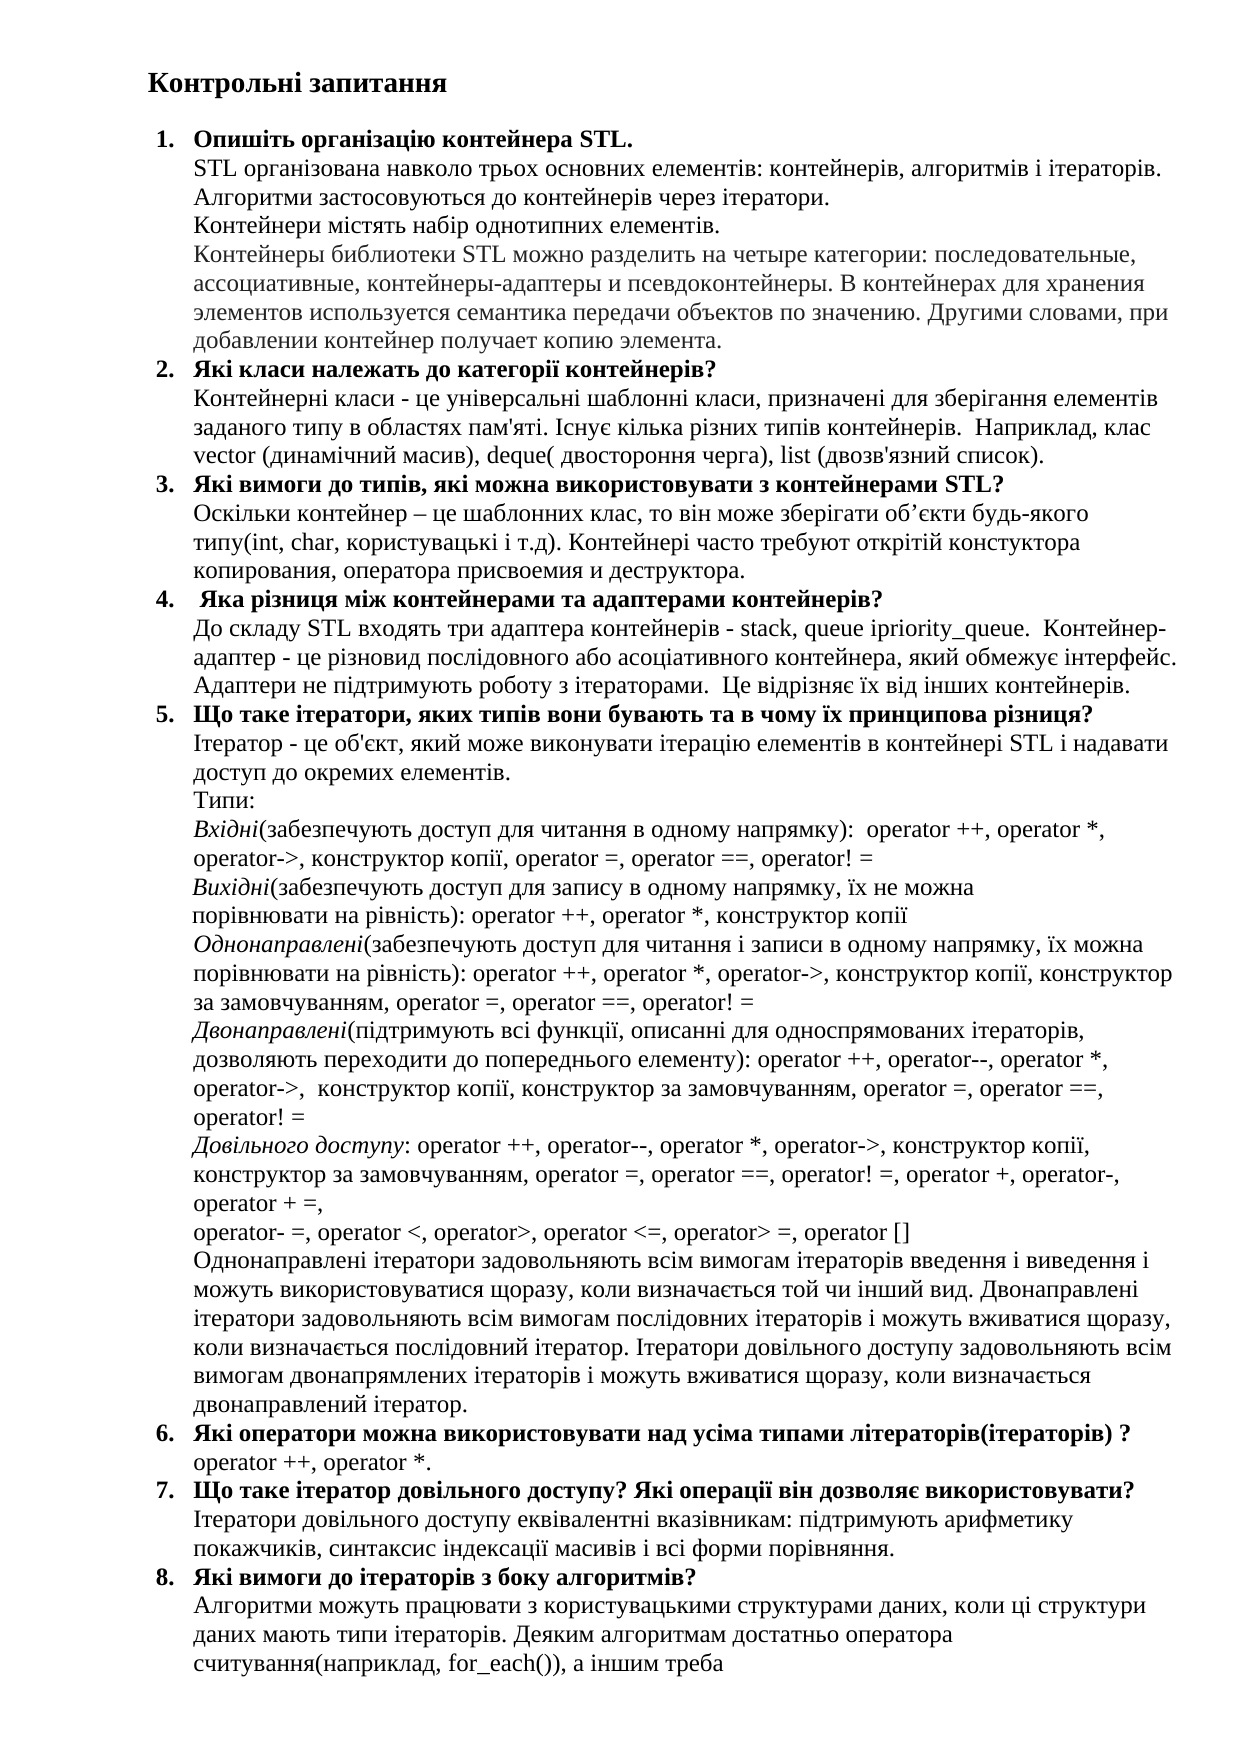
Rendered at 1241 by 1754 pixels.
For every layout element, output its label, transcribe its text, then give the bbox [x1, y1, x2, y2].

list Які вимоги до ітераторів з боку алгоритмів? [156, 1562, 1181, 1591]
text порівнювати на рівність): operator ++, operator *, конструктор копії [118, 901, 1181, 929]
text Ітератор - це об'єкт, який може виконувати ітерацію елементів в контейнері STL і надавати доступ до окремих елементів. [193, 728, 1181, 786]
text Однонаправлені(забезпечують доступ для читання і записи в одному напрямку, їх можна порівнювати на рівність): operator ++, operator *, operator->, конструктор копії, конструктор за замовчуванням, operator =, operator ==, operator! = [193, 929, 1181, 1016]
text Контейнери містять набір однотипних елементів. [193, 211, 1181, 239]
text Контейнерні класи - це універсальні шаблонні класи, призначені для зберігання елементів заданого типу в областях пам'яті. Існує кілька різних типів контейнерів. Наприклад, клас vector (динамічний масив), deque( двостороння черга), list (двозв'язний список). [193, 383, 1181, 469]
text Вихідні(забезпечують доступ для запису в одному напрямку, їх не можна [118, 872, 1181, 901]
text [193, 1591, 1181, 1677]
text Вхідні(забезпечують доступ для читання в одному напрямку): operator ++, operator *, operator->, конструктор копії, operator =, operator ==, operator! = [193, 814, 1181, 872]
list Що таке ітератори, яких типів вони бувають та в чому їх принципова різниця? [156, 699, 1181, 728]
text Довільного доступу: оperator ++, operator--, operator *, operator->, конструктор копії, конструктор за замовчуванням, operator =, operator ==, operator! =, operator +, operator-, operator + =, [193, 1131, 1181, 1217]
text Контрольні запитання [148, 65, 1181, 98]
text Контейнеры библиотеки STL можно разделить на четыре категории: последовательные, ассоциативные, контейнеры-адаптеры и псевдоконтейнеры. В контейнерах для хранения элементов используется семантика передачи объектов по значению. Другими словами, при добавлении контейнер получает копию элемента. [729, 239, 1181, 354]
text operator ++, operator *. [193, 1447, 1181, 1476]
list Яка різниця між контейнерами та адаптерами контейнерів? [156, 584, 1181, 613]
text Типи: [193, 786, 1181, 814]
list Що таке ітератор довільного доступу? Які операції він дозволяє використовувати? [156, 1476, 1181, 1504]
list Які класи належать до категорії контейнерів? [156, 354, 1181, 383]
list Опишіть організацію контейнера STL. [156, 124, 1181, 153]
text Оскільки контейнер – це шаблонних клас, то він може зберігати об’єкти будь-якого типу(int, char, користувацькі і т.д). Контейнері часто требуют открітій констуктора копирования, оператора присвоемия и деструктора. [193, 498, 1181, 584]
list Які оператори можна використовувати над усіма типами літераторів(ітераторів) ? [156, 1418, 1181, 1447]
text Ітератори довільного доступу еквівалентні вказівникам: підтримують арифметику покажчиків, синтаксис індексації масивів і всі форми порівняння. [193, 1504, 1181, 1562]
text До складу STL входять три адаптера контейнерів - stack, queue іpriority_queue. Контейнер-адаптер - це різновид послідовного або асоціативного контейнера, який обмежує інтерфейс. Адаптери не підтримують роботу з ітераторами. Це відрізняє їх від інших контейнерів. [193, 613, 1181, 699]
text Двонаправлені(підтримують всі функції, описанні для односпрямованих ітераторів, [193, 1016, 1181, 1044]
text Однонаправлені ітератори задовольняють всім вимогам ітераторів введення і виведення і можуть використовуватися щоразу, коли визначається той чи інший вид. Двонаправлені ітератори задовольняють всім вимогам послідовних ітераторів і можуть вживатися щоразу, коли визначається послідовний ітератор. Ітератори довільного доступу задовольняють всім вимогам двонапрямлених ітераторів і можуть вживатися щоразу, коли визначається двонаправлений ітератор. [193, 1246, 1181, 1418]
list Які вимоги до типів, які можна використовувати з контейнерами STL? [156, 469, 1181, 498]
text STL організована навколо трьох основних елементів: контейнерів, алгоритмів і ітераторів. Алгоритми застосовуються до контейнерів через ітератори. [193, 153, 1181, 211]
text дозволяють переходити до попереднього елементу): operator ++, operator--, operator *, operator->, конструктор копії, конструктор за замовчуванням, operator =, operator ==, operator! = [193, 1044, 1181, 1131]
text operator- =, operator <, operator>, operator <=, operator> =, operator [] [193, 1217, 1181, 1246]
